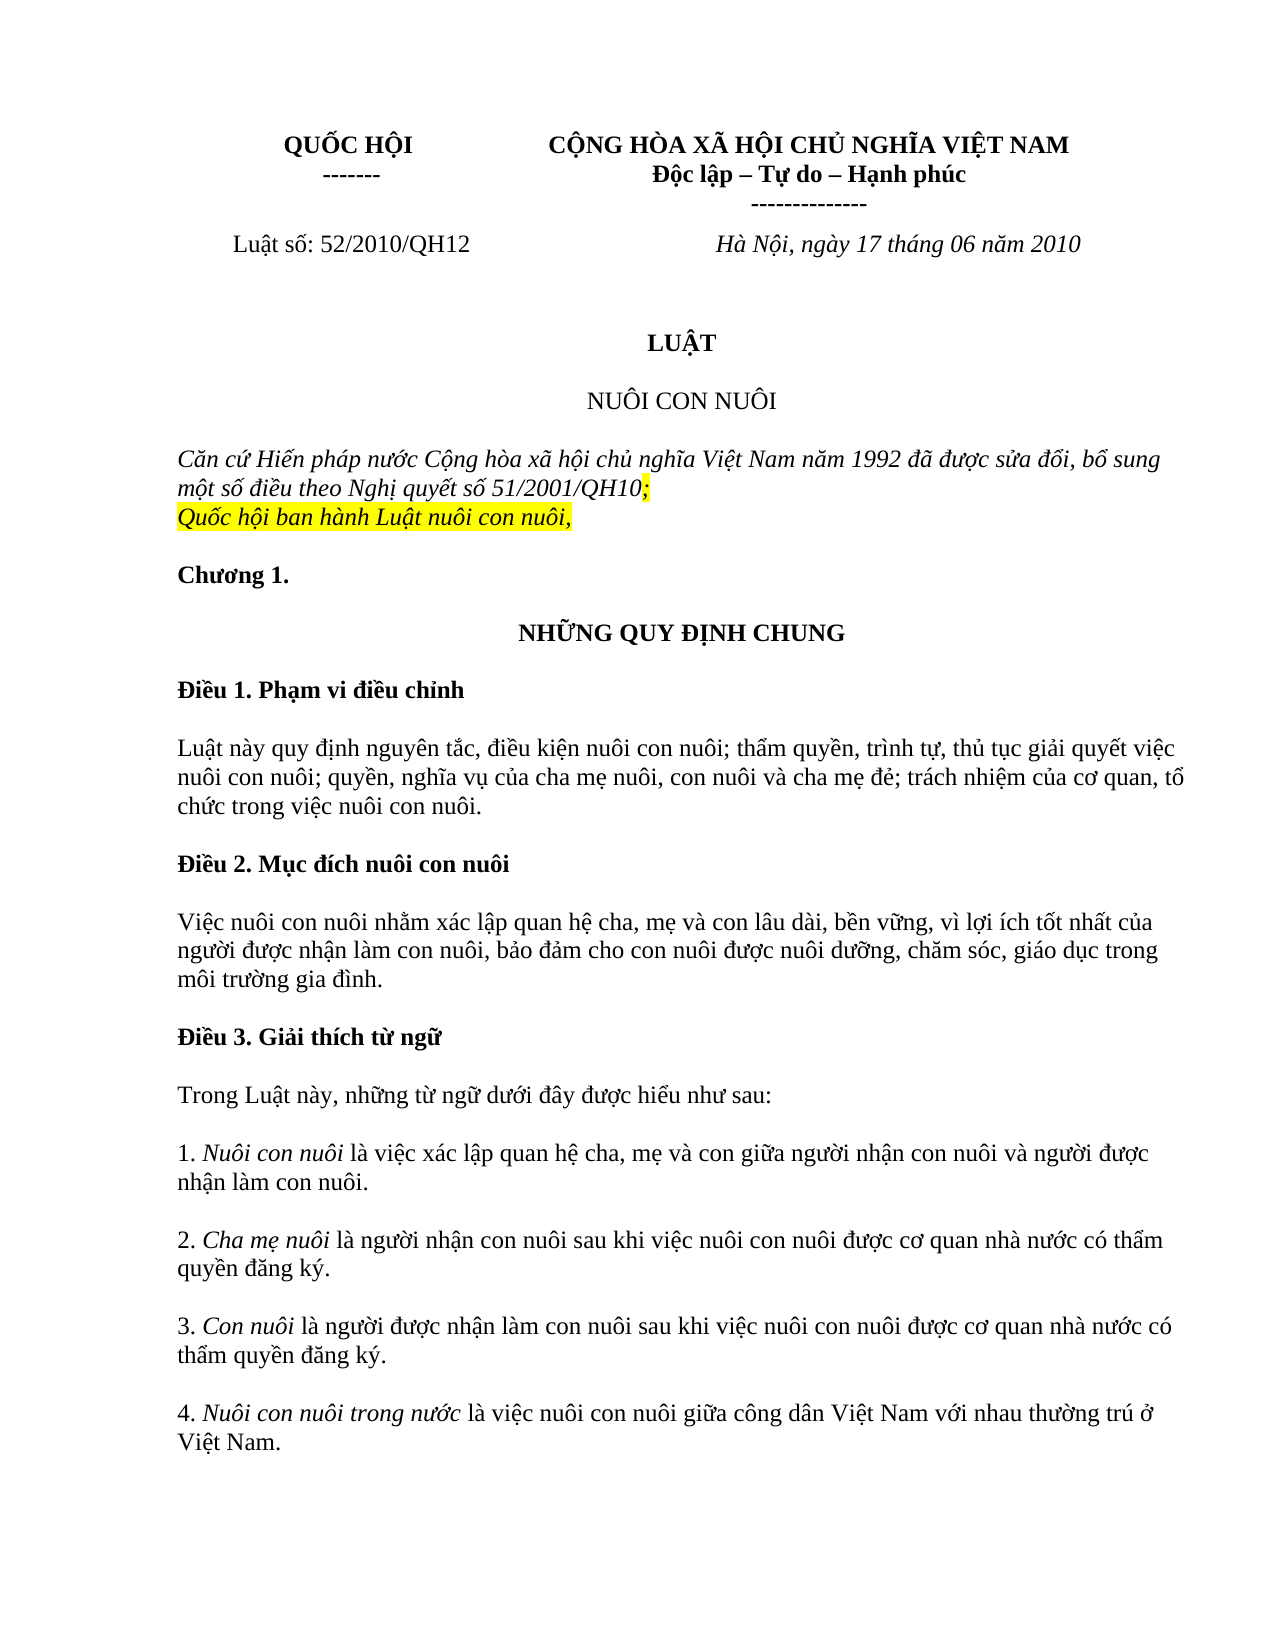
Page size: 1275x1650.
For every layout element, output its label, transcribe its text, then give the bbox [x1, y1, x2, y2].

text NUÔI CON NUÔI [177, 386, 1186, 415]
text 3. Con nuôi là người được nhận làm con nuôi sau khi việc nuôi con nuôi được cơ quan nhà nước có thẩm quyền đăng ký. [177, 1311, 1186, 1369]
text Điều 3. Giải thích từ ngữ [177, 1022, 1186, 1051]
text Luật này quy định nguyên tắc, điều kiện nuôi con nuôi; thẩm quyền, trình tự, thủ tục giải quyết việc nuôi con nuôi; quyền, nghĩa vụ của cha mẹ nuôi, con nuôi và cha mẹ đẻ; trách nhiệm của cơ quan, tổ chức trong việc nuôi con nuôi. [177, 733, 1186, 820]
text Chương 1. [177, 560, 1186, 588]
text Việc nuôi con nuôi nhằm xác lập quan hệ cha, mẹ và con lâu dài, bền vững, vì lợi ích tốt nhất của người được nhận làm con nuôi, bảo đảm cho con nuôi được nuôi dưỡng, chăm sóc, giáo dục trong môi trường gia đình. [177, 907, 1186, 993]
table_cell Hà Nội, ngày 17 tháng 06 năm 2010 [526, 217, 1092, 258]
text 2. Cha mẹ nuôi là người nhận con nuôi sau khi việc nuôi con nuôi được cơ quan nhà nước có thẩm quyền đăng ký. [177, 1225, 1186, 1282]
text 1. Nuôi con nuôi là việc xác lập quan hệ cha, mẹ và con giữa người nhận con nuôi và người được nhận làm con nuôi. [177, 1138, 1186, 1196]
text Căn cứ Hiến pháp nước Cộng hòa xã hội chủ nghĩa Việt Nam năm 1992 đã được sửa đổi, bổ sung một số điều theo Nghị quyết số 51/2001/QH10; Quốc hội ban hành Luật nuôi con nuôi, [177, 444, 1186, 531]
text Trong Luật này, những từ ngữ dưới đây được hiểu như sau: [177, 1080, 1186, 1109]
text Điều 1. Phạm vi điều chỉnh [177, 676, 1186, 704]
text NHỮNG QUY ĐỊNH CHUNG [177, 618, 1186, 646]
table_header CỘNG HÒA XÃ HỘI CHỦ NGHĨA VIỆT NAM Độc lập – Tự do – Hạnh phúc -------------- [526, 118, 1092, 217]
text 4. Nuôi con nuôi trong nước là việc nuôi con nuôi giữa công dân Việt Nam với nhau thường trú ở Việt Nam. [177, 1398, 1186, 1456]
table_header QUỐC HỘI ------- [177, 118, 526, 217]
text LUẬT [177, 328, 1186, 357]
text Điều 2. Mục đích nuôi con nuôi [177, 849, 1186, 878]
table_cell Luật số: 52/2010/QH12 [177, 217, 526, 258]
